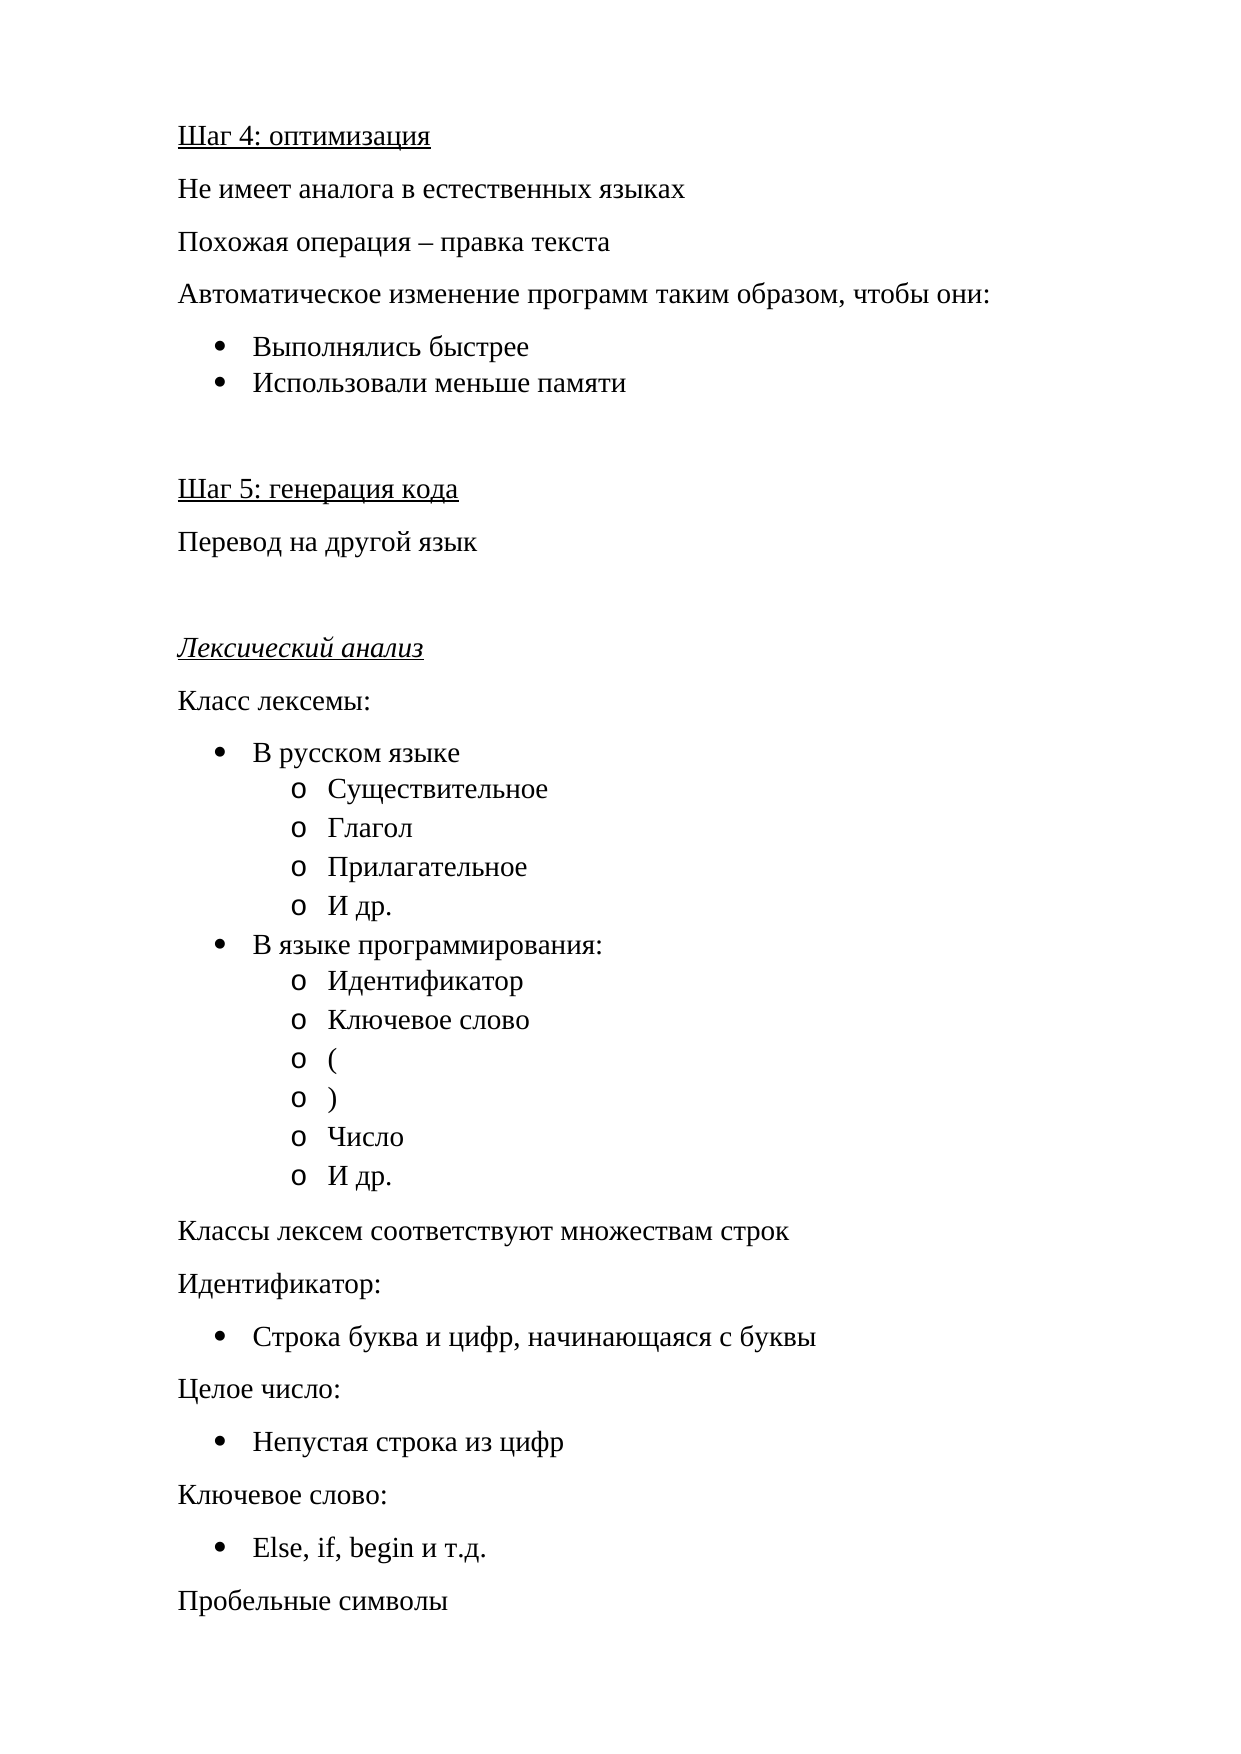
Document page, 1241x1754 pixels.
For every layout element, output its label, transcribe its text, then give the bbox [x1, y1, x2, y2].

text Перевод на другой язык [177, 524, 1152, 558]
list Непустая строка из цифр [215, 1424, 1152, 1458]
list В языке программирования: [215, 927, 1152, 961]
text Не имеет аналога в естественных языках [177, 171, 1152, 204]
text Автоматическое изменение программ таким образом, чтобы они: [177, 277, 1152, 310]
list Существительное [290, 772, 1152, 808]
list ) [290, 1080, 1152, 1116]
list Идентификатор [290, 963, 1152, 999]
list Строка буква и цифр, начинающаяся с буквы [215, 1319, 1152, 1352]
list ( [290, 1041, 1152, 1077]
text Пробельные символы [177, 1583, 1152, 1617]
list Число [290, 1119, 1152, 1155]
text Целое число: [177, 1372, 1152, 1405]
text Шаг 5: генерация кода [177, 471, 1152, 505]
list Else, if, begin и т.д. [215, 1530, 1152, 1564]
text Похожая операция – правка текста [177, 224, 1152, 257]
list И др. [290, 888, 1152, 924]
text Класс лексемы: [177, 683, 1152, 716]
text Шаг 4: оптимизация [177, 118, 1152, 152]
list В русском языке [215, 735, 1152, 769]
list И др. [290, 1158, 1152, 1194]
text Классы лексем соответствуют множествам строк [177, 1213, 1152, 1247]
list Ключевое слово [290, 1002, 1152, 1038]
list Прилагательное [290, 849, 1152, 885]
list Выполнялись быстрее [215, 329, 1152, 363]
text Идентификатор: [177, 1266, 1152, 1299]
text Ключевое слово: [177, 1477, 1152, 1511]
list Использовали меньше памяти [215, 366, 1152, 399]
list Глагол [290, 811, 1152, 847]
text Лексический анализ [177, 630, 1152, 663]
